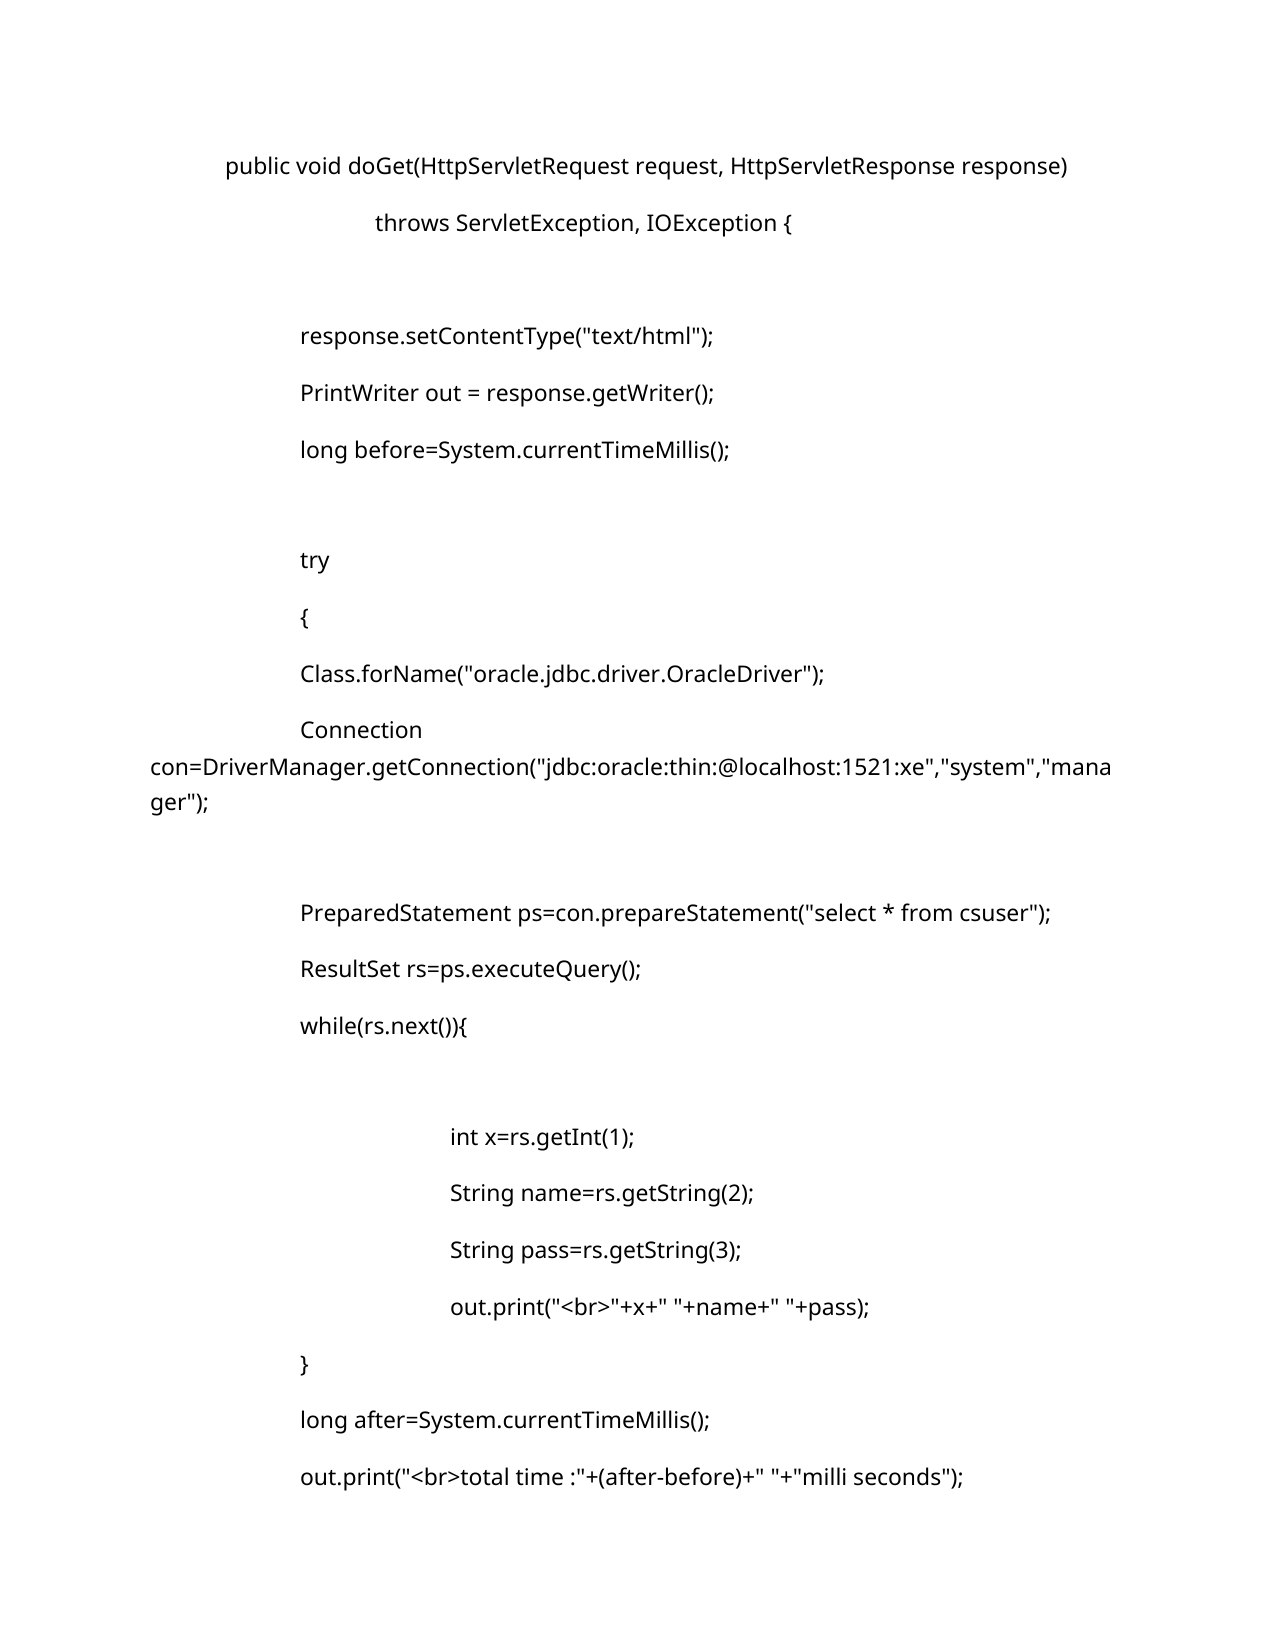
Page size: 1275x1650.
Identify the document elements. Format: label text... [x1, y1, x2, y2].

text out.print("<br>total time :"+(after-before)+" "+"milli seconds"); [150, 1461, 1125, 1492]
text { [150, 601, 1125, 632]
text try [150, 544, 1125, 575]
text String name=rs.getString(2); [150, 1177, 1125, 1208]
text int x=rs.getInt(1); [150, 1121, 1125, 1152]
text PrintWriter out = response.getWriter(); [150, 377, 1125, 408]
text Connection con=DriverManager.getConnection("jdbc:oracle:thin:@localhost:1521:xe","system","manager"); [150, 714, 1125, 818]
text } [150, 1348, 1125, 1379]
text long before=System.currentTimeMillis(); [150, 434, 1125, 465]
text ResultSet rs=ps.executeQuery(); [150, 953, 1125, 985]
text PreparedStatement ps=con.prepareStatement("select * from csuser"); [150, 897, 1125, 928]
text throws ServletException, IOException { [150, 207, 1125, 238]
text response.setContentType("text/html"); [150, 320, 1125, 352]
text public void doGet(HttpServletRequest request, HttpServletResponse response) [150, 150, 1125, 181]
text String pass=rs.getString(3); [150, 1234, 1125, 1265]
text Class.forName("oracle.jdbc.driver.OracleDriver"); [150, 658, 1125, 689]
text long after=System.currentTimeMillis(); [150, 1404, 1125, 1436]
text out.print("<br>"+x+" "+name+" "+pass); [150, 1291, 1125, 1322]
text while(rs.next()){ [150, 1010, 1125, 1041]
